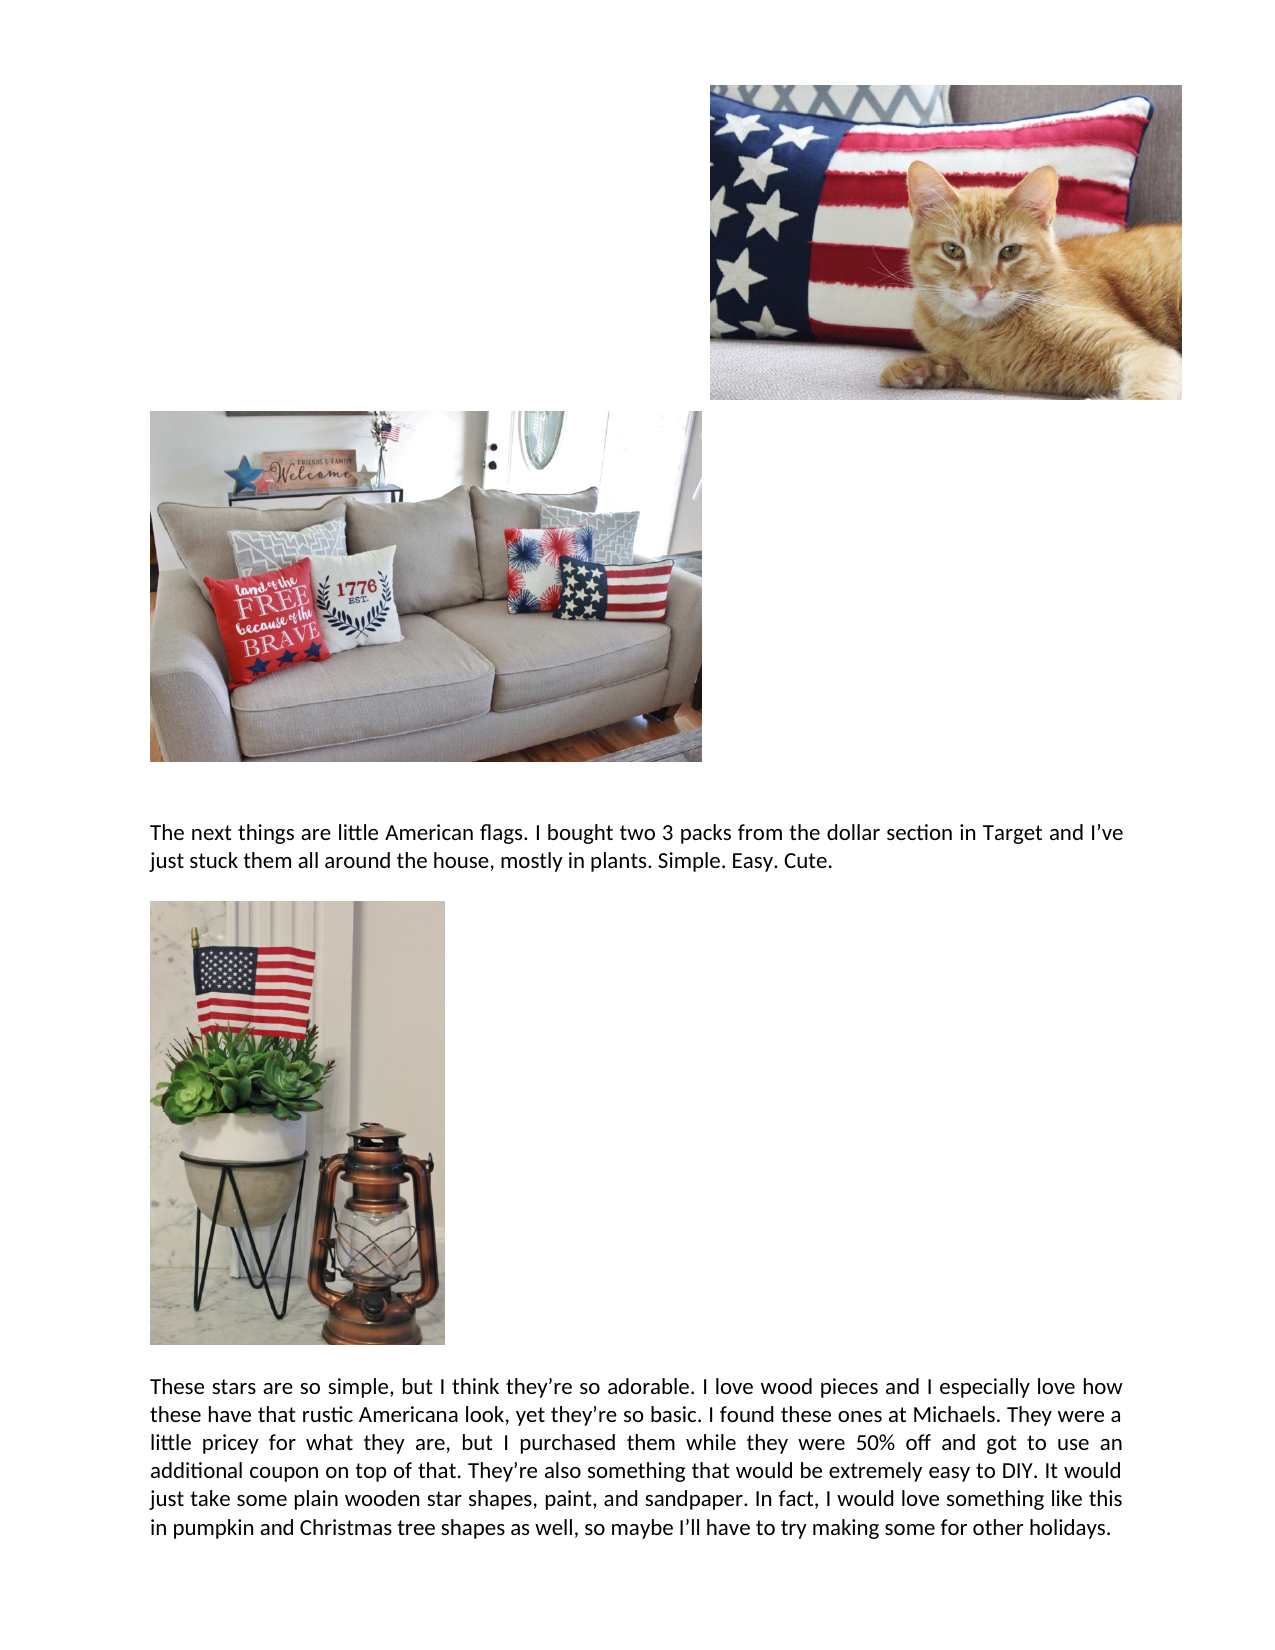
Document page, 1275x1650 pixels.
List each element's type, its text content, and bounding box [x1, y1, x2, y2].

picture [710, 85, 1182, 398]
picture [150, 901, 445, 1345]
text These stars are so simple, but I think they’re so adorable. I love wood pieces and I especially love how these have that rustic Americana look, yet they’re so basic. I found these ones at Michaels. They were a little pricey for what they are, but I purchased them while they were 50% off and got to use an additional coupon on top of that. They’re also something that would be extremely easy to DIY. It would just take some plain wooden star shapes, paint, and sandpaper. In fact, I would love something like this in pumpkin and Christmas tree shapes as well, so maybe I’ll have to try making some for other holidays. [150, 1372, 1125, 1541]
text The next things are little American flags. I bought two 3 packs from the dollar section in Target and I’ve just stuck them all around the house, mostly in plants. Simple. Easy. Cute. [150, 818, 1125, 874]
picture [150, 411, 702, 762]
